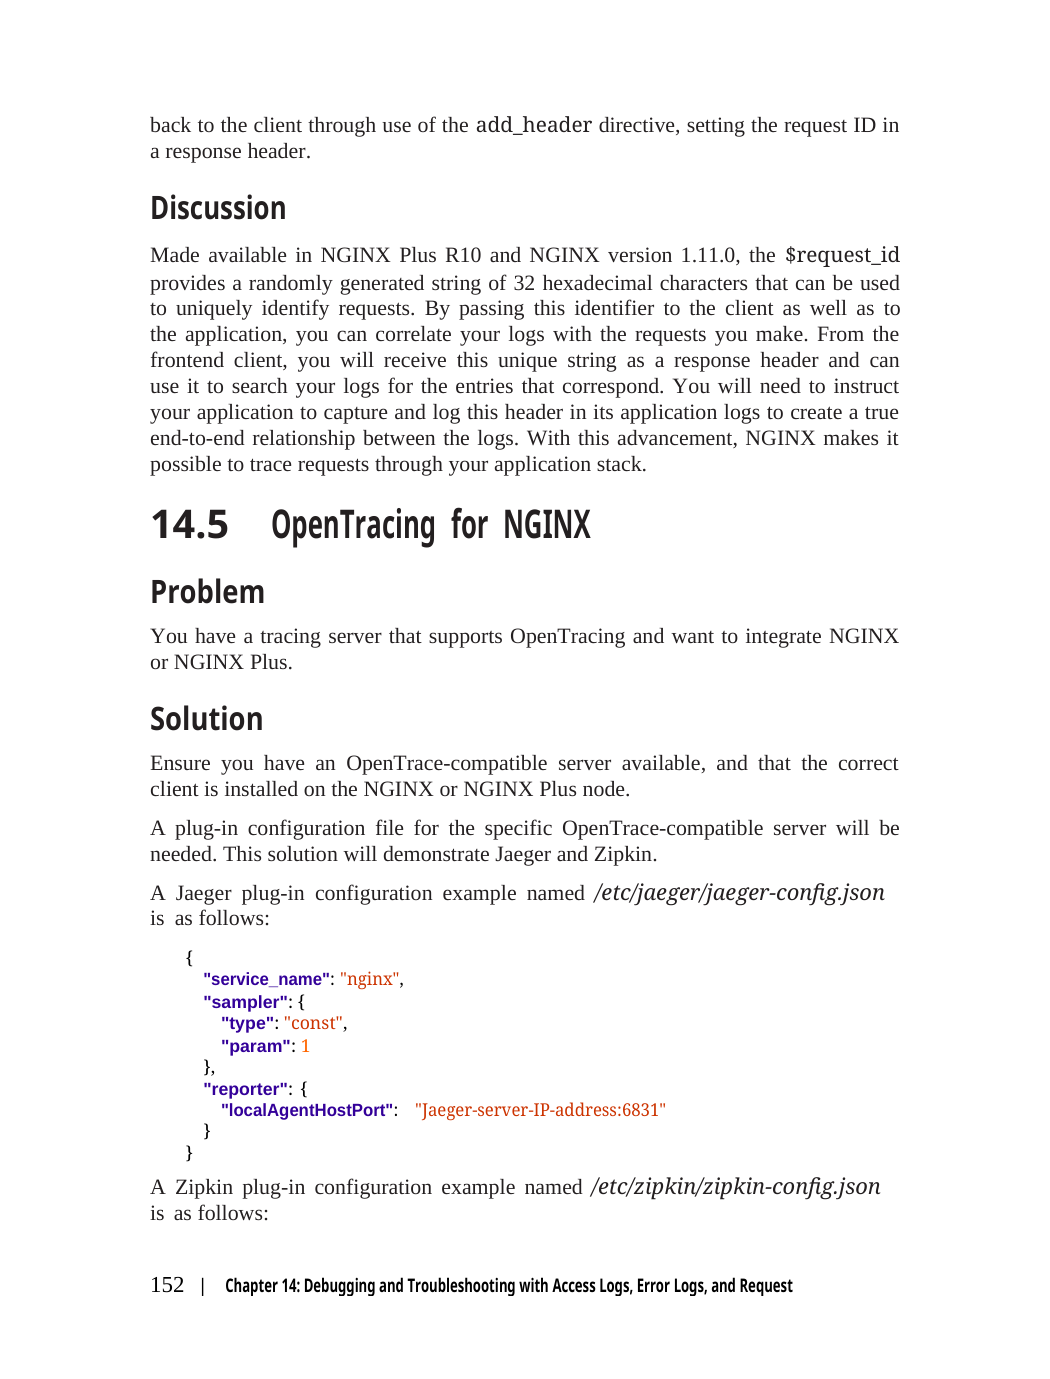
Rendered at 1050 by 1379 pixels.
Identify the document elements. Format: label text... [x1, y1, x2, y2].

subtitle Solution [150, 696, 987, 740]
text You have a tracing server that supports OpenTracing and want to integrate NGINX or NGINX Plus. [150, 623, 900, 674]
text Ensure you have an OpenTrace-compatible server available, and that the correct client is installed on the NGINX or NGINX Plus node. [150, 750, 924, 801]
text A plug-in configuration file for the specific OpenTrace-compatible server will be needed. This solution will demonstrate Jaeger and Zipkin. [150, 815, 901, 866]
text } [203, 1121, 987, 1142]
text back to the client through use of the add_header directive, setting the request ID in a response header. [150, 110, 900, 163]
text { [185, 945, 987, 969]
text }, [203, 1057, 987, 1078]
text "sampler": { "type": "const", "param": 1 [203, 990, 365, 1057]
subtitle Problem [150, 569, 987, 613]
text "reporter": { [203, 1078, 987, 1099]
text A Zipkin plug-in configuration example named /etc/zipkin/zipkin-config.json is as follows: [150, 1172, 901, 1225]
subtitle Discussion [150, 185, 987, 229]
text } [185, 1142, 987, 1164]
text Made available in NGINX Plus R10 and NGINX version 1.11.0, the $request_id provides a randomly generated string of 32 hexadecimal characters that can be used to uniquely identify requests. By passing this identifier to the client as well as to the application, you can correlate your logs with the requests you make. From the frontend client, you will receive this unique string as a response header and can use it to search your logs for the entries that correspond. You will need to instruct your application to capture and log this header in its application logs to create a true end-to-end relationship between the logs. With this advancement, NGINX makes it possible to trace requests through your application stack. [150, 240, 900, 476]
text "localAgentHostPort": "Jaeger-server-IP-address:6831" [221, 1099, 987, 1121]
text "service_name": "nginx", [203, 969, 987, 990]
text A Jaeger plug-in configuration example named /etc/jaeger/jaeger-config.json is as follows: [150, 877, 901, 930]
subtitle OpenTracing for NGINX [150, 497, 987, 551]
